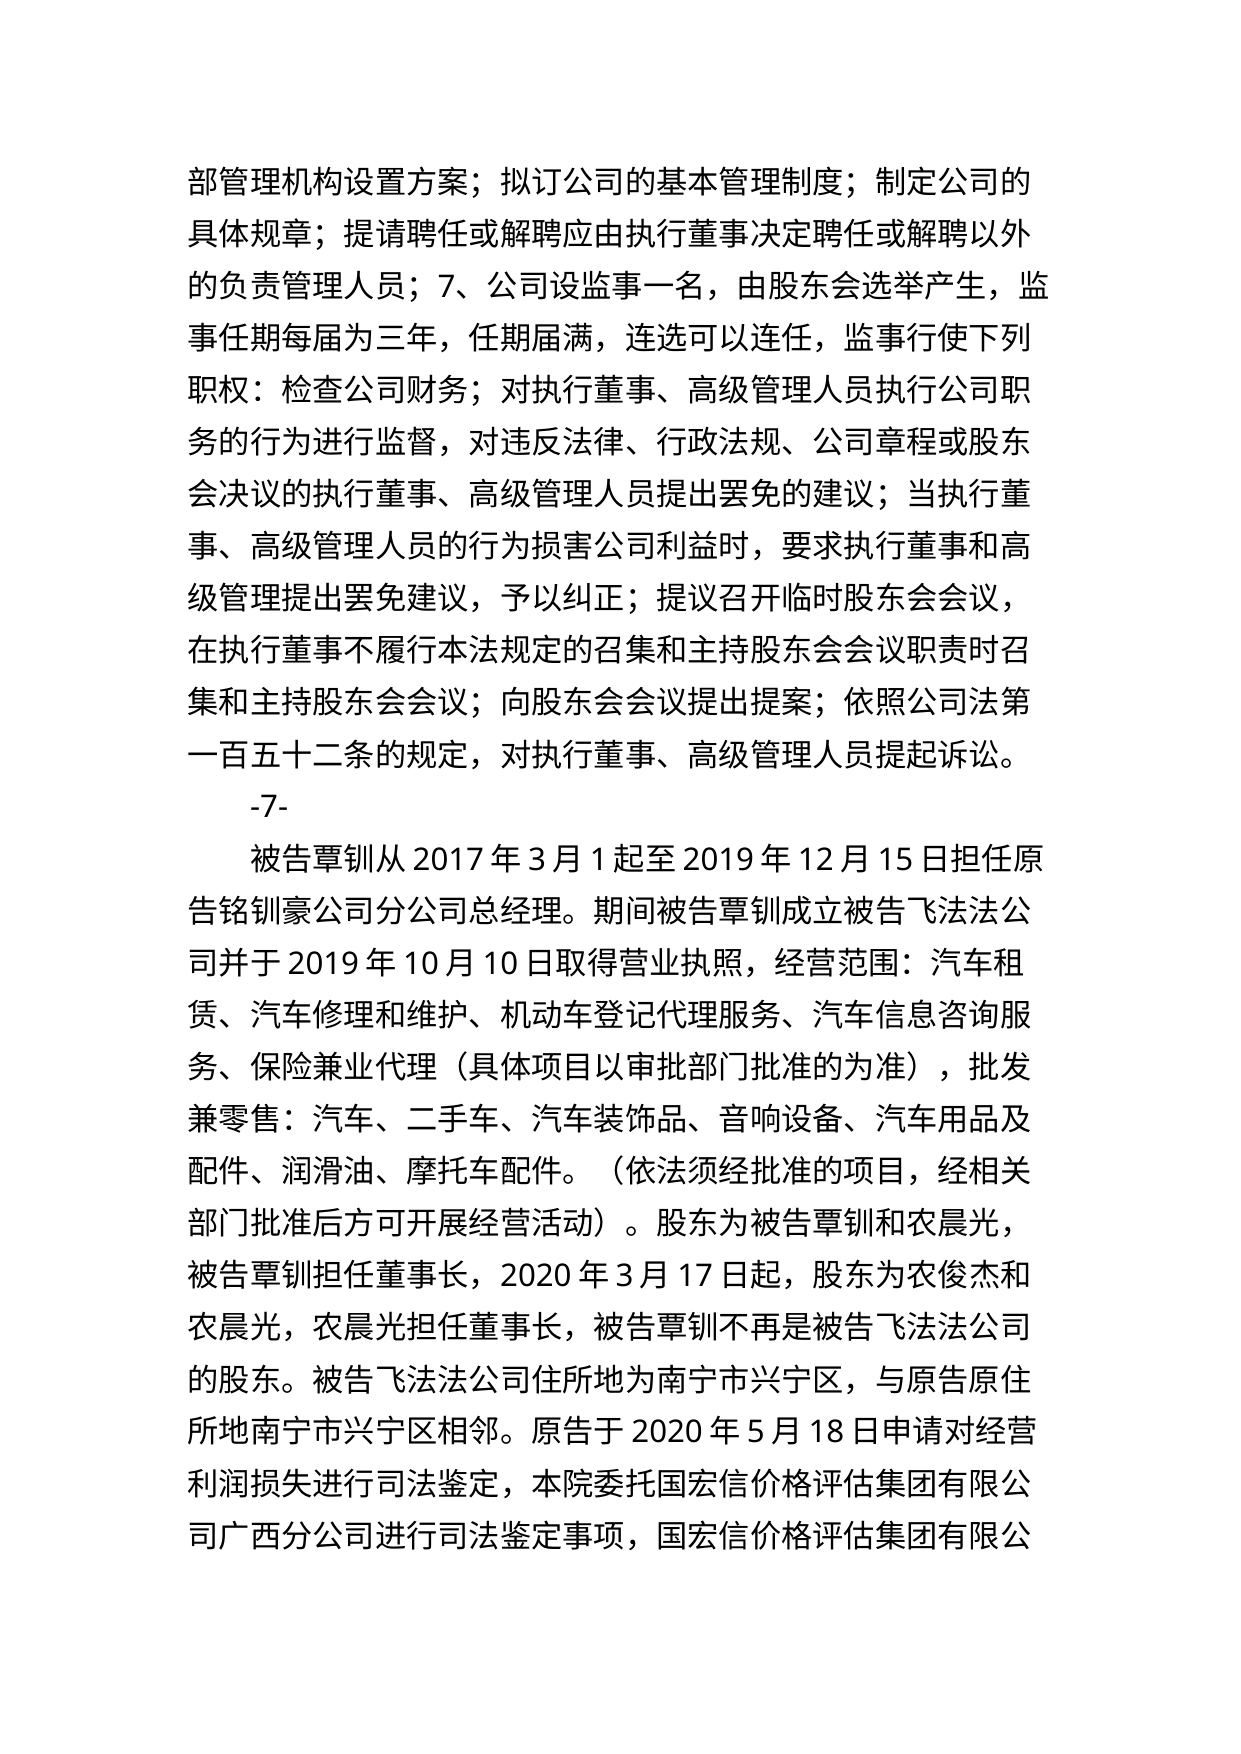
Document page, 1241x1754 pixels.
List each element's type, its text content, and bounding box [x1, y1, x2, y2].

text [187, 150, 1053, 775]
text -7- [187, 775, 1053, 827]
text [187, 827, 1053, 1556]
